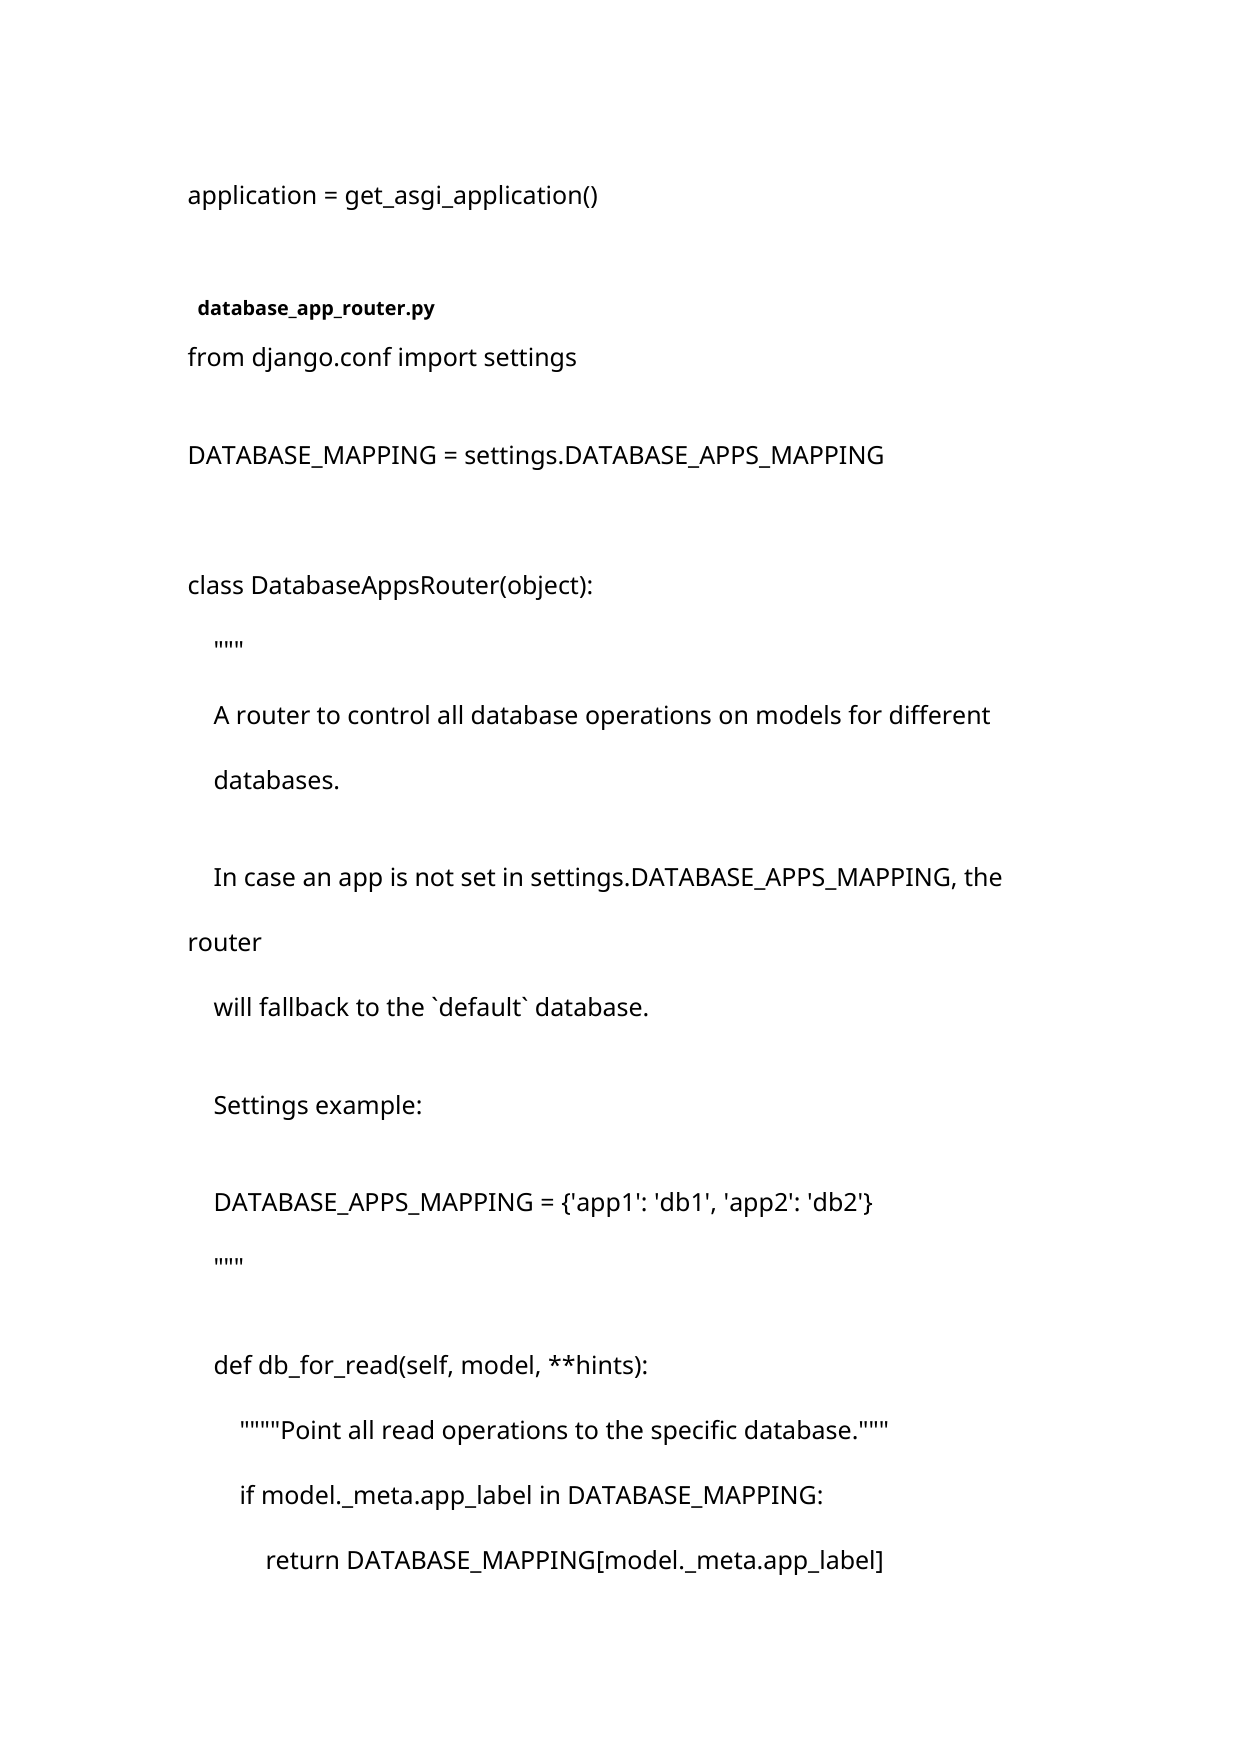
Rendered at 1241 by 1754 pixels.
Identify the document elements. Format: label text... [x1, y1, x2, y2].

text application = get_asgi_application() [187, 162, 1053, 227]
text """ [187, 617, 1053, 682]
text return DATABASE_MAPPING[model._meta.app_label] [187, 1527, 1053, 1592]
text will fallback to the `default` database. [187, 974, 1053, 1039]
text """ [187, 1234, 1053, 1299]
text databases. [187, 747, 1053, 812]
text A router to control all database operations on models for different [187, 682, 1053, 747]
text """"Point all read operations to the specific database.""" [187, 1397, 1053, 1462]
text Settings example: [187, 1072, 1053, 1137]
text DATABASE_MAPPING = settings.DATABASE_APPS_MAPPING [187, 422, 1053, 487]
text DATABASE_APPS_MAPPING = {'app1': 'db1', 'app2': 'db2'} [187, 1169, 1053, 1234]
text In case an app is not set in settings.DATABASE_APPS_MAPPING, the router [187, 844, 1053, 974]
text class DatabaseAppsRouter(object): [187, 552, 1053, 617]
text def db_for_read(self, model, **hints): [187, 1332, 1053, 1397]
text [187, 1462, 1053, 1527]
subtitle database_app_router.py [197, 292, 1043, 324]
text from django.conf import settings [187, 324, 1053, 389]
